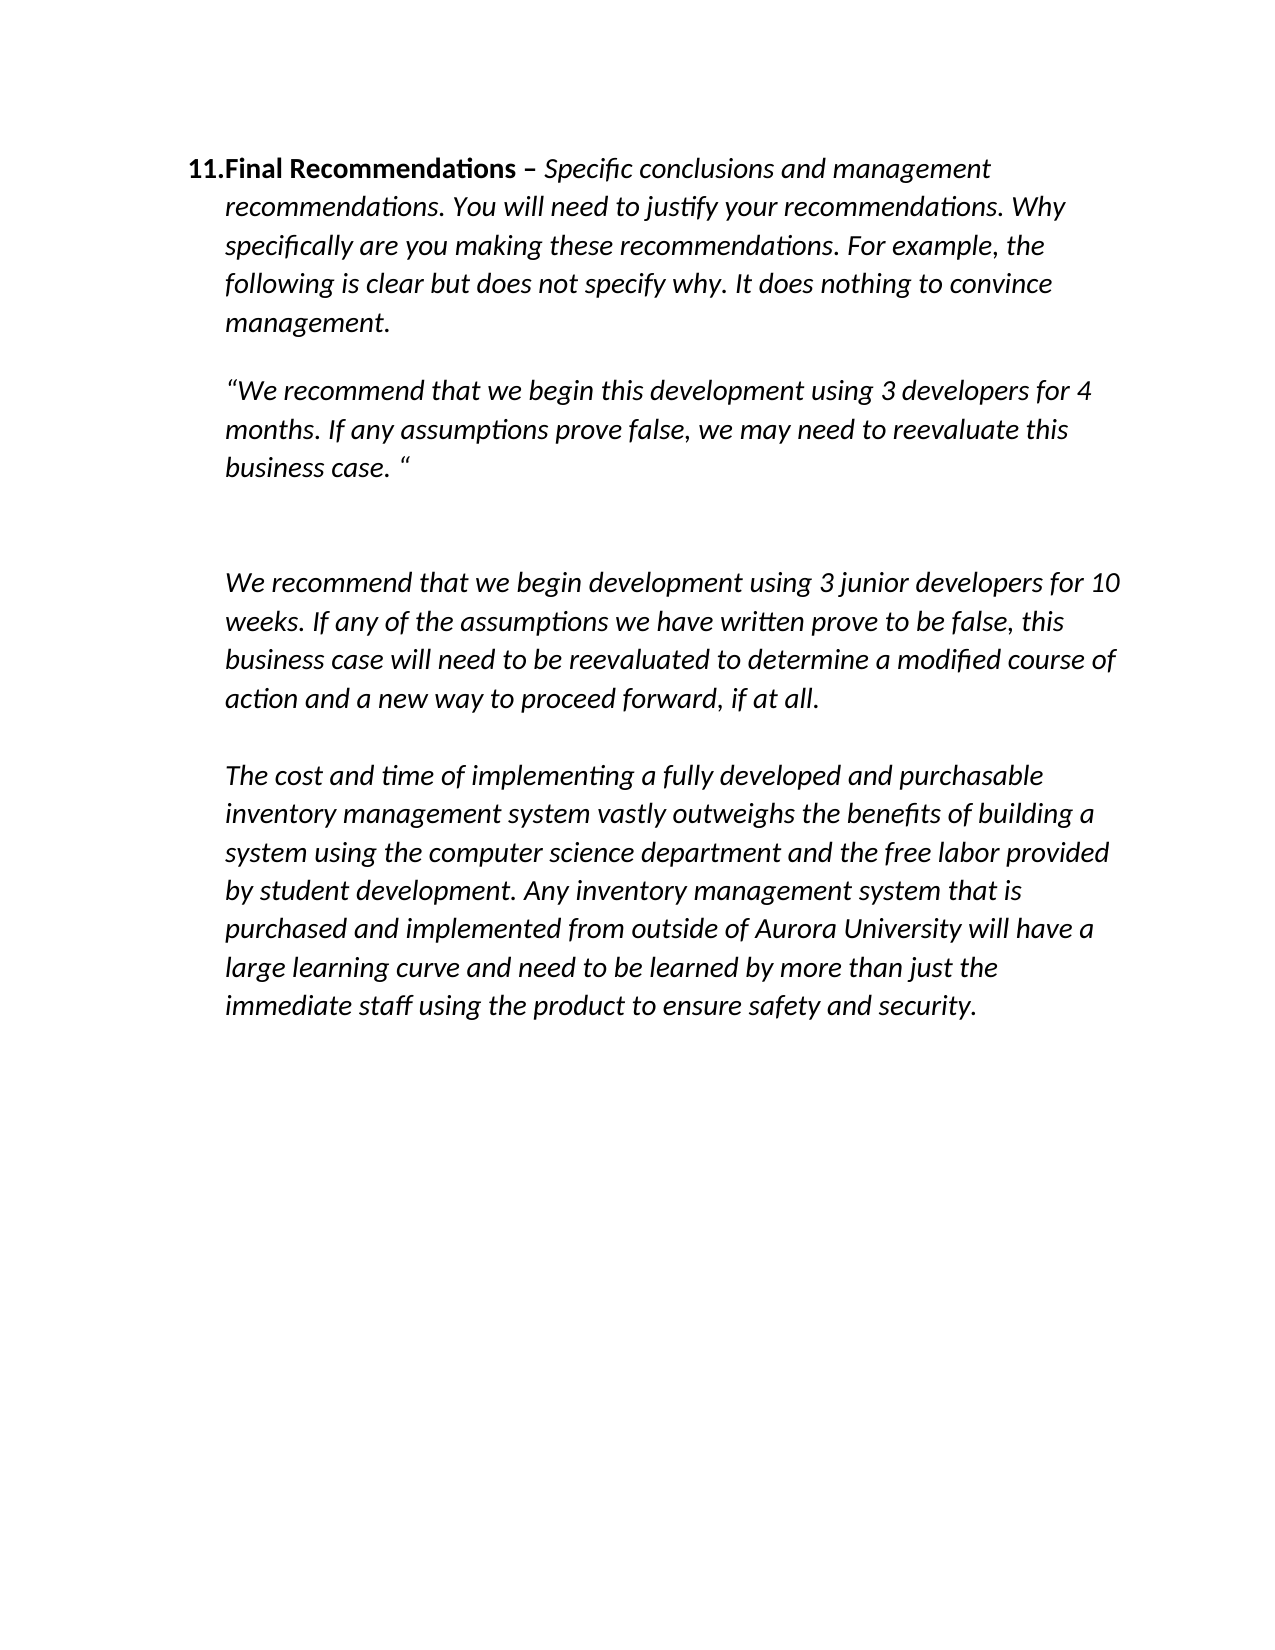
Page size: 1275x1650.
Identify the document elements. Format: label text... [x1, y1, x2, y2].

list “We recommend that we begin this development using 3 developers for 4 months. If any assumptions prove false, we may need to reevaluate this business case. “ [225, 372, 1125, 485]
list Final Recommendations – Specific conclusions and management recommendations. You will need to justify your recommendations. Why specifically are you making these recommendations. For example, the following is clear but does not specify why. It does nothing to convince management. [187, 150, 1125, 339]
list We recommend that we begin development using 3 junior developers for 10 weeks. If any of the assumptions we have written prove to be false, this business case will need to be reevaluated to determine a modified course of action and a new way to proceed forward, if at all. [225, 564, 1125, 716]
list The cost and time of implementing a fully developed and purchasable inventory management system vastly outweighs the benefits of building a system using the computer science department and the free labor provided by student development. Any inventory management system that is purchased and implemented from outside of Aurora University will have a large learning curve and need to be learned by more than just the immediate staff using the product to ensure safety and security. [225, 757, 1125, 1023]
